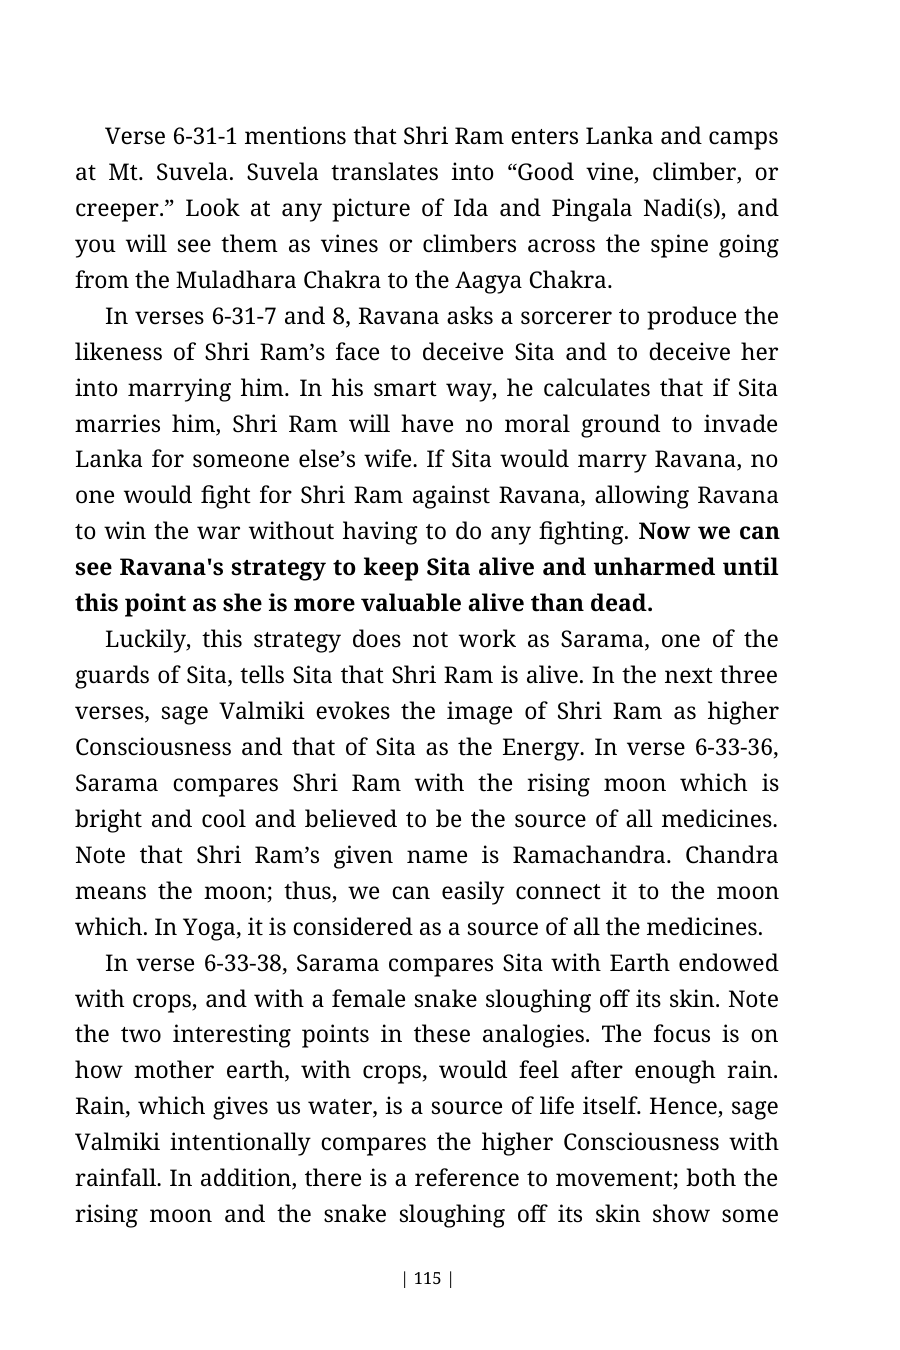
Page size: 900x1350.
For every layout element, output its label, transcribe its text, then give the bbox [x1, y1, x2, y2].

text Luckily, this strategy does not work as Sarama, one of the guards of Sita, tells Sita that Shri Ram is alive. In the next three verses, sage Valmiki evokes the image of Shri Ram as higher Consciousness and that of Sita as the Energy. In verse 6-33-36, Sarama compares Shri Ram with the rising moon which is bright and cool and believed to be the source of all medicines. Note that Shri Ram’s given name is Ramachandra. Chandra means the moon; thus, we can easily connect it to the moon which. In Yoga, it is considered as a source of all the medicines. [75, 623, 780, 942]
text In verses 6-31-7 and 8, Ravana asks a sorcerer to produce the likeness of Shri Ram’s face to deceive Sita and to deceive her into marrying him. In his smart way, he calculates that if Sita marries him, Shri Ram will have no moral ground to invade Lanka for someone else’s wife. If Sita would marry Ravana, no one would fight for Shri Ram against Ravana, allowing Ravana to win the war without having to do any fighting. Now we can see Ravana's strategy to keep Sita alive and unharmed until this point as she is more valuable alive than dead. [75, 300, 780, 618]
text Verse 6-31-1 mentions that Shri Ram enters Lanka and camps at Mt. Suvela. Suvela translates into “Good vine, climber, or creeper.” Look at any picture of Ida and Pingala Nadi(s), and you will see them as vines or climbers across the spine going from the Muladhara Chakra to the Aagya Chakra. [75, 120, 780, 295]
